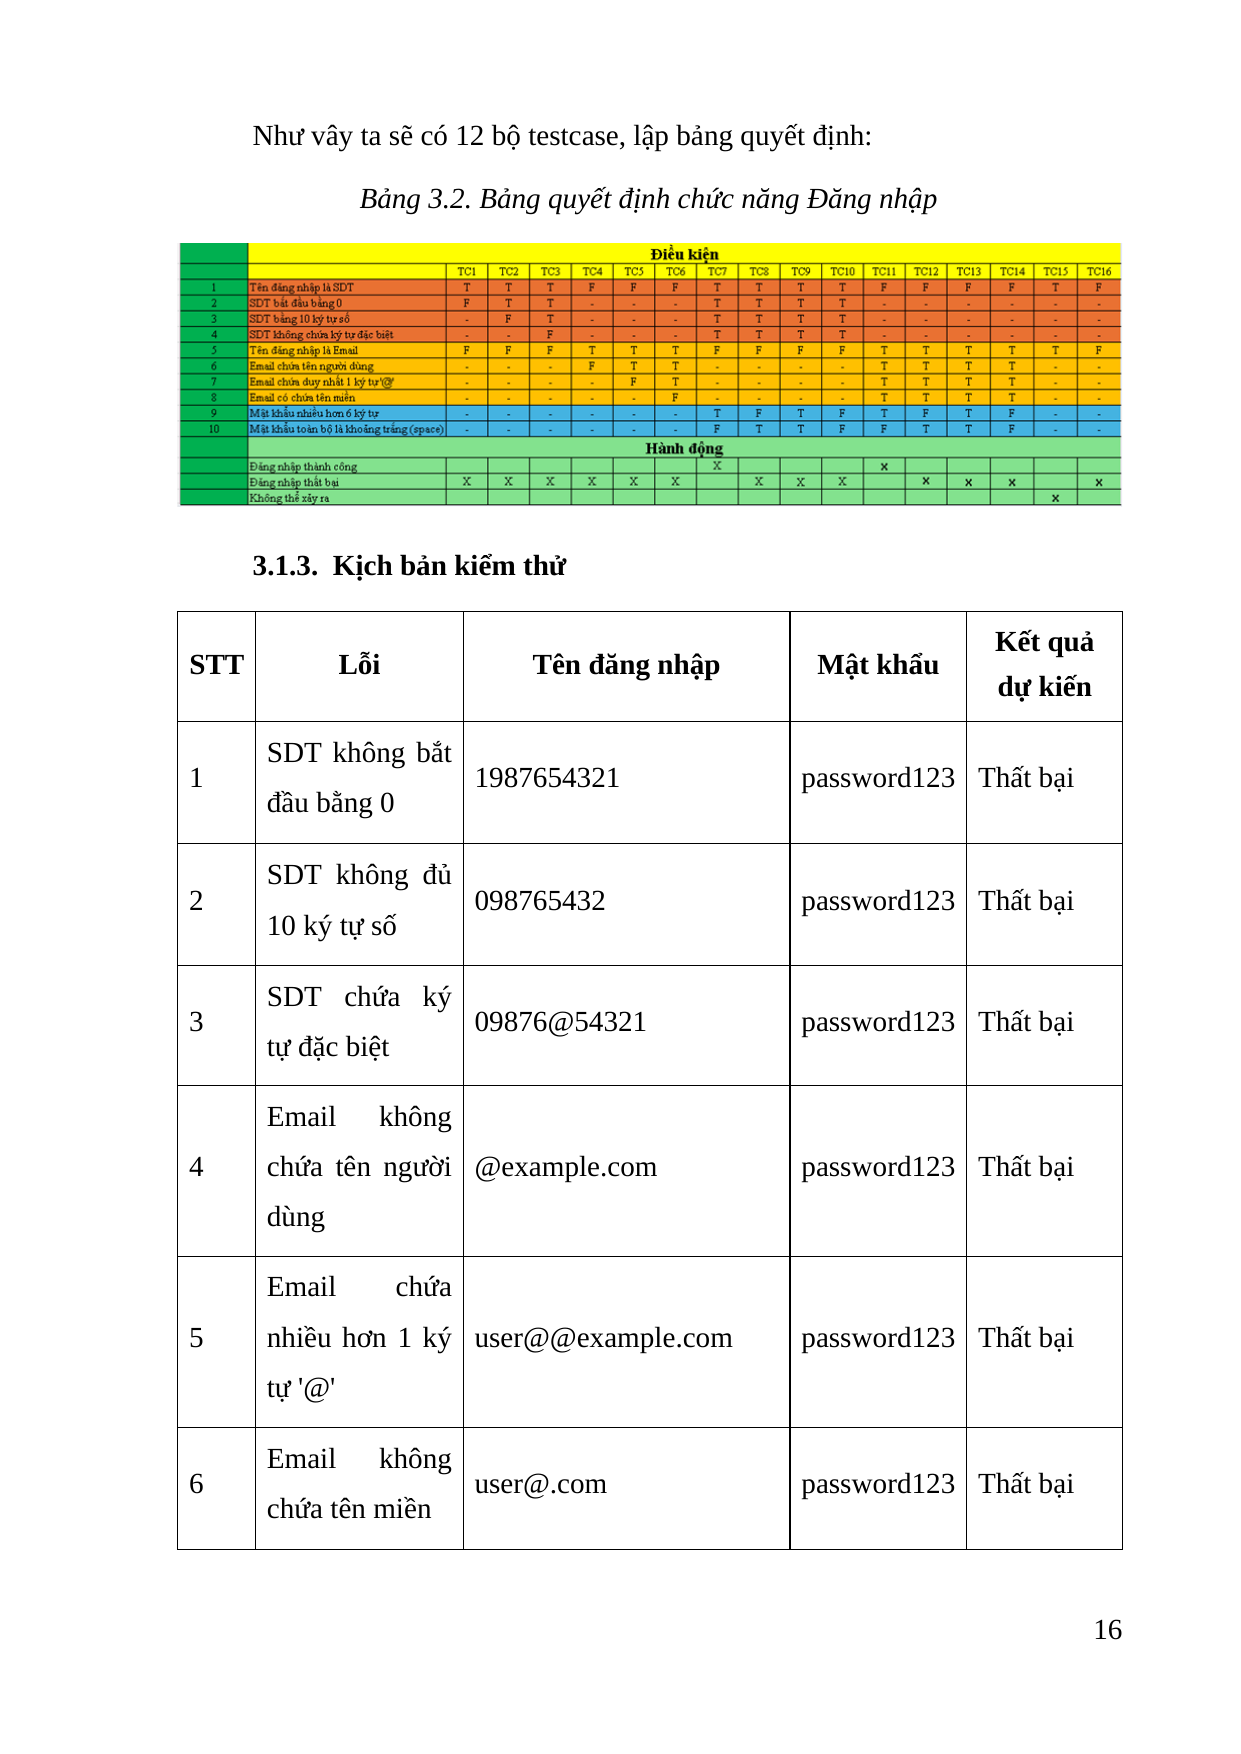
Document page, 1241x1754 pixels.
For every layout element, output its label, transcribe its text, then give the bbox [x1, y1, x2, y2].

table_cell Email chứa nhiều hơn 1 ký tự '@' [256, 1257, 463, 1427]
table_cell SDT chứa ký tự đặc biệt [256, 966, 463, 1085]
table_cell user@.com [464, 1428, 789, 1549]
text Như vây ta sẽ có 12 bộ testcase, lập bảng quyết định: [177, 118, 1122, 152]
table_cell password123 [791, 1257, 966, 1427]
table_cell 1987654321 [464, 722, 789, 843]
table_cell user@@example.com [464, 1257, 789, 1427]
picture [177, 243, 1123, 507]
table_cell 4 [178, 1086, 255, 1256]
table_cell password123 [791, 722, 966, 843]
table_cell 098765432 [464, 844, 789, 965]
table_cell Email không chứa tên miền [256, 1428, 463, 1549]
table_cell @example.com [464, 1086, 789, 1256]
table_cell SDT không đủ 10 ký tự số [256, 844, 463, 965]
table_cell password123 [791, 1428, 966, 1549]
table_cell 5 [178, 1257, 255, 1427]
table_cell Thất bại [967, 966, 1122, 1085]
table_cell password123 [791, 844, 966, 965]
table_header Tên đăng nhập [464, 612, 789, 721]
table_cell 2 [178, 844, 255, 965]
table_cell password123 [791, 1086, 966, 1256]
table_cell 09876@54321 [464, 966, 789, 1085]
table_cell password123 [791, 966, 966, 1085]
table_header STT [178, 612, 255, 721]
table_cell Thất bại [967, 722, 1122, 843]
subtitle Kịch bản kiểm thử [252, 548, 1122, 581]
table_cell Thất bại [967, 1086, 1122, 1256]
table_header Mật khẩu [791, 612, 966, 721]
table_cell 6 [178, 1428, 255, 1549]
table_header Kết quả dự kiến [967, 612, 1122, 721]
table_cell SDT không bắt đầu bằng 0 [256, 722, 463, 843]
table_cell Thất bại [967, 844, 1122, 965]
table_cell Thất bại [967, 1257, 1122, 1427]
table_cell 3 [178, 966, 255, 1085]
table_cell Email không chứa tên người dùng [256, 1086, 463, 1256]
table_cell Thất bại [967, 1428, 1122, 1549]
table_cell 1 [178, 722, 255, 843]
table_header Lỗi [256, 612, 463, 721]
